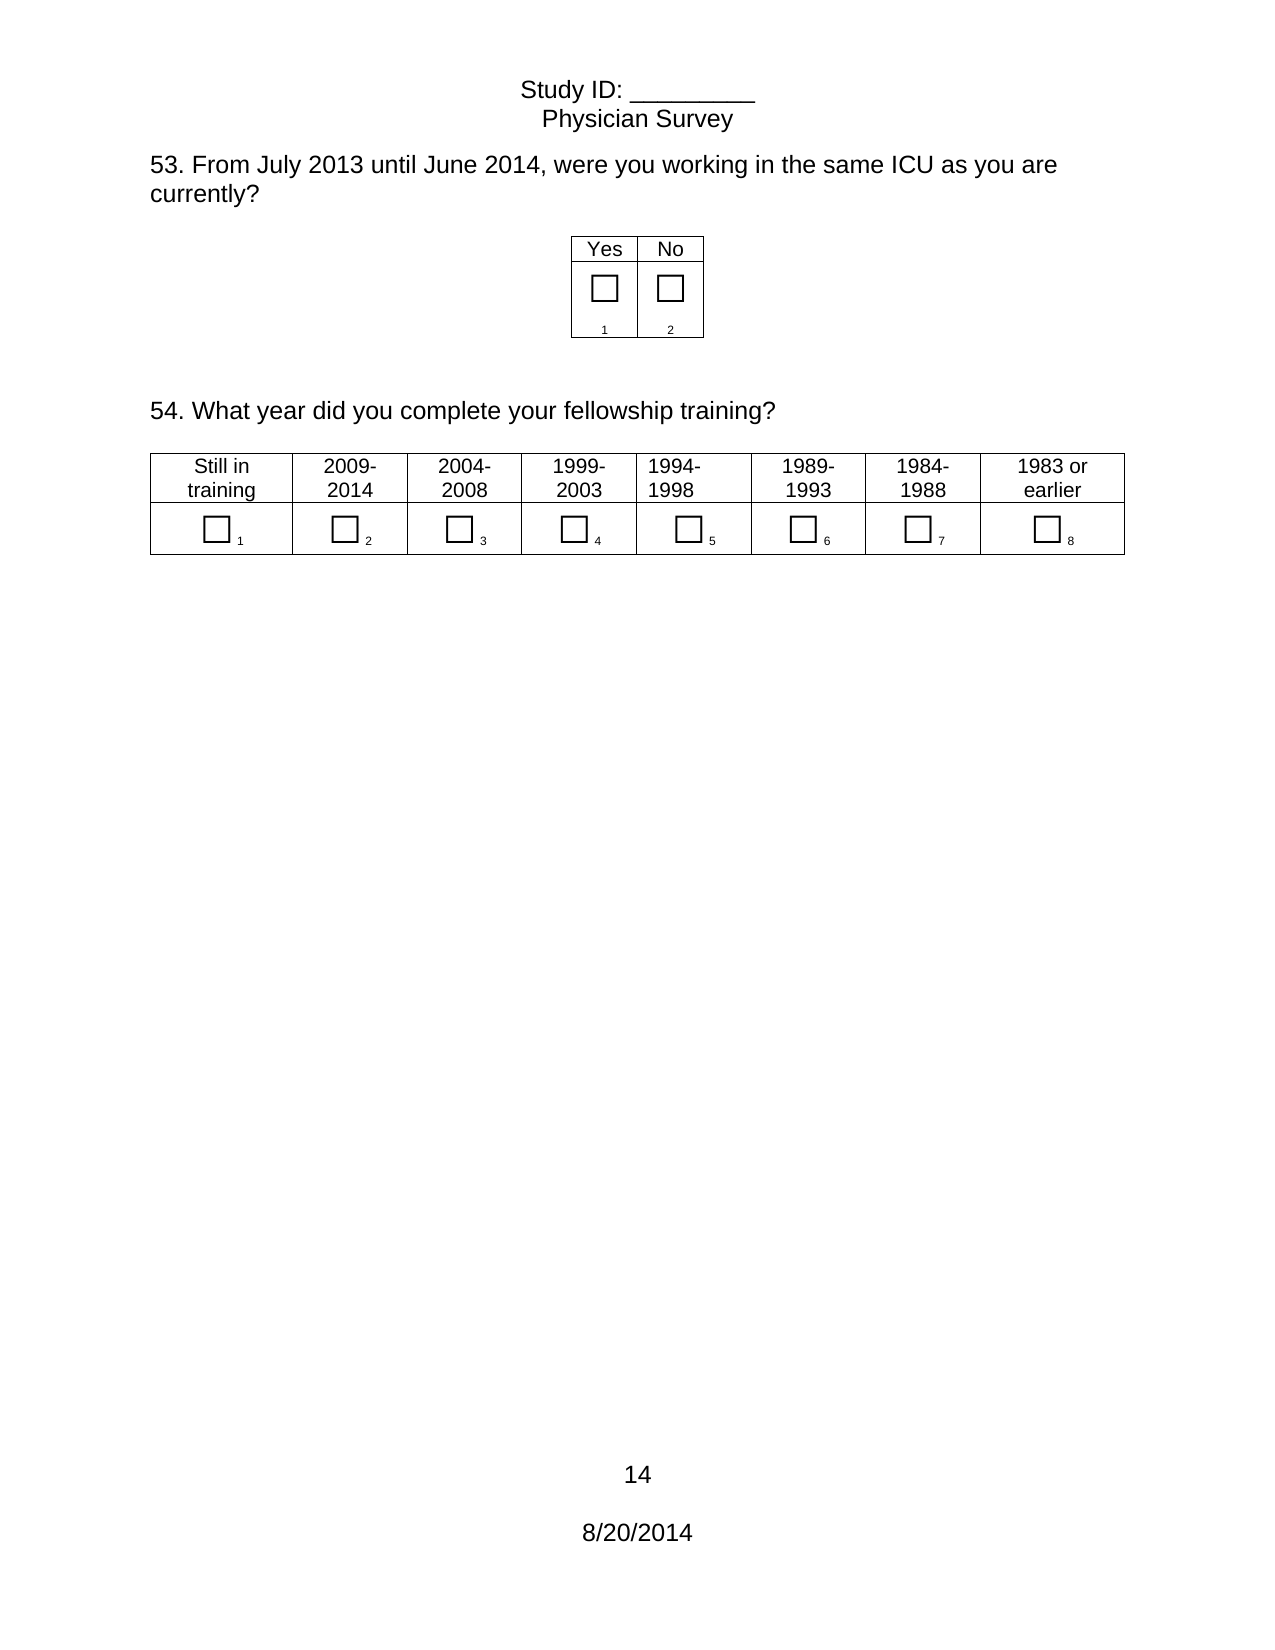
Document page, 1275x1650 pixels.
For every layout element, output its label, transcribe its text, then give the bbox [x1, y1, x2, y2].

table_cell ☐ 1 [151, 503, 292, 554]
table_header 2009-2014 [293, 454, 407, 502]
table_header No [638, 237, 703, 261]
text 54. What year did you complete your fellowship training? [150, 396, 1125, 424]
table_cell ☐ 2 [638, 262, 703, 337]
table_header Yes [572, 237, 637, 261]
table_cell ☐ 3 [408, 503, 521, 554]
table_header 2004-2008 [408, 454, 521, 502]
table_cell ☐ 6 [752, 503, 865, 554]
table_header 1984-1988 [866, 454, 980, 502]
table_cell ☐ 2 [293, 503, 407, 554]
table_header 1994-1998 [637, 454, 751, 502]
table_header Still in training [151, 454, 292, 502]
table_cell ☐ 7 [866, 503, 980, 554]
text 53. From July 2013 until June 2014, were you working in the same ICU as you are currently? [150, 150, 1125, 207]
table_header 1989-1993 [752, 454, 865, 502]
table_cell ☐ 4 [522, 503, 636, 554]
table_cell ☐ 8 [981, 503, 1124, 554]
table_cell ☐ 5 [637, 503, 751, 554]
table_header 1983 or earlier [981, 454, 1124, 502]
table_cell ☐ 1 [572, 262, 637, 337]
table_header 1999-2003 [522, 454, 636, 502]
